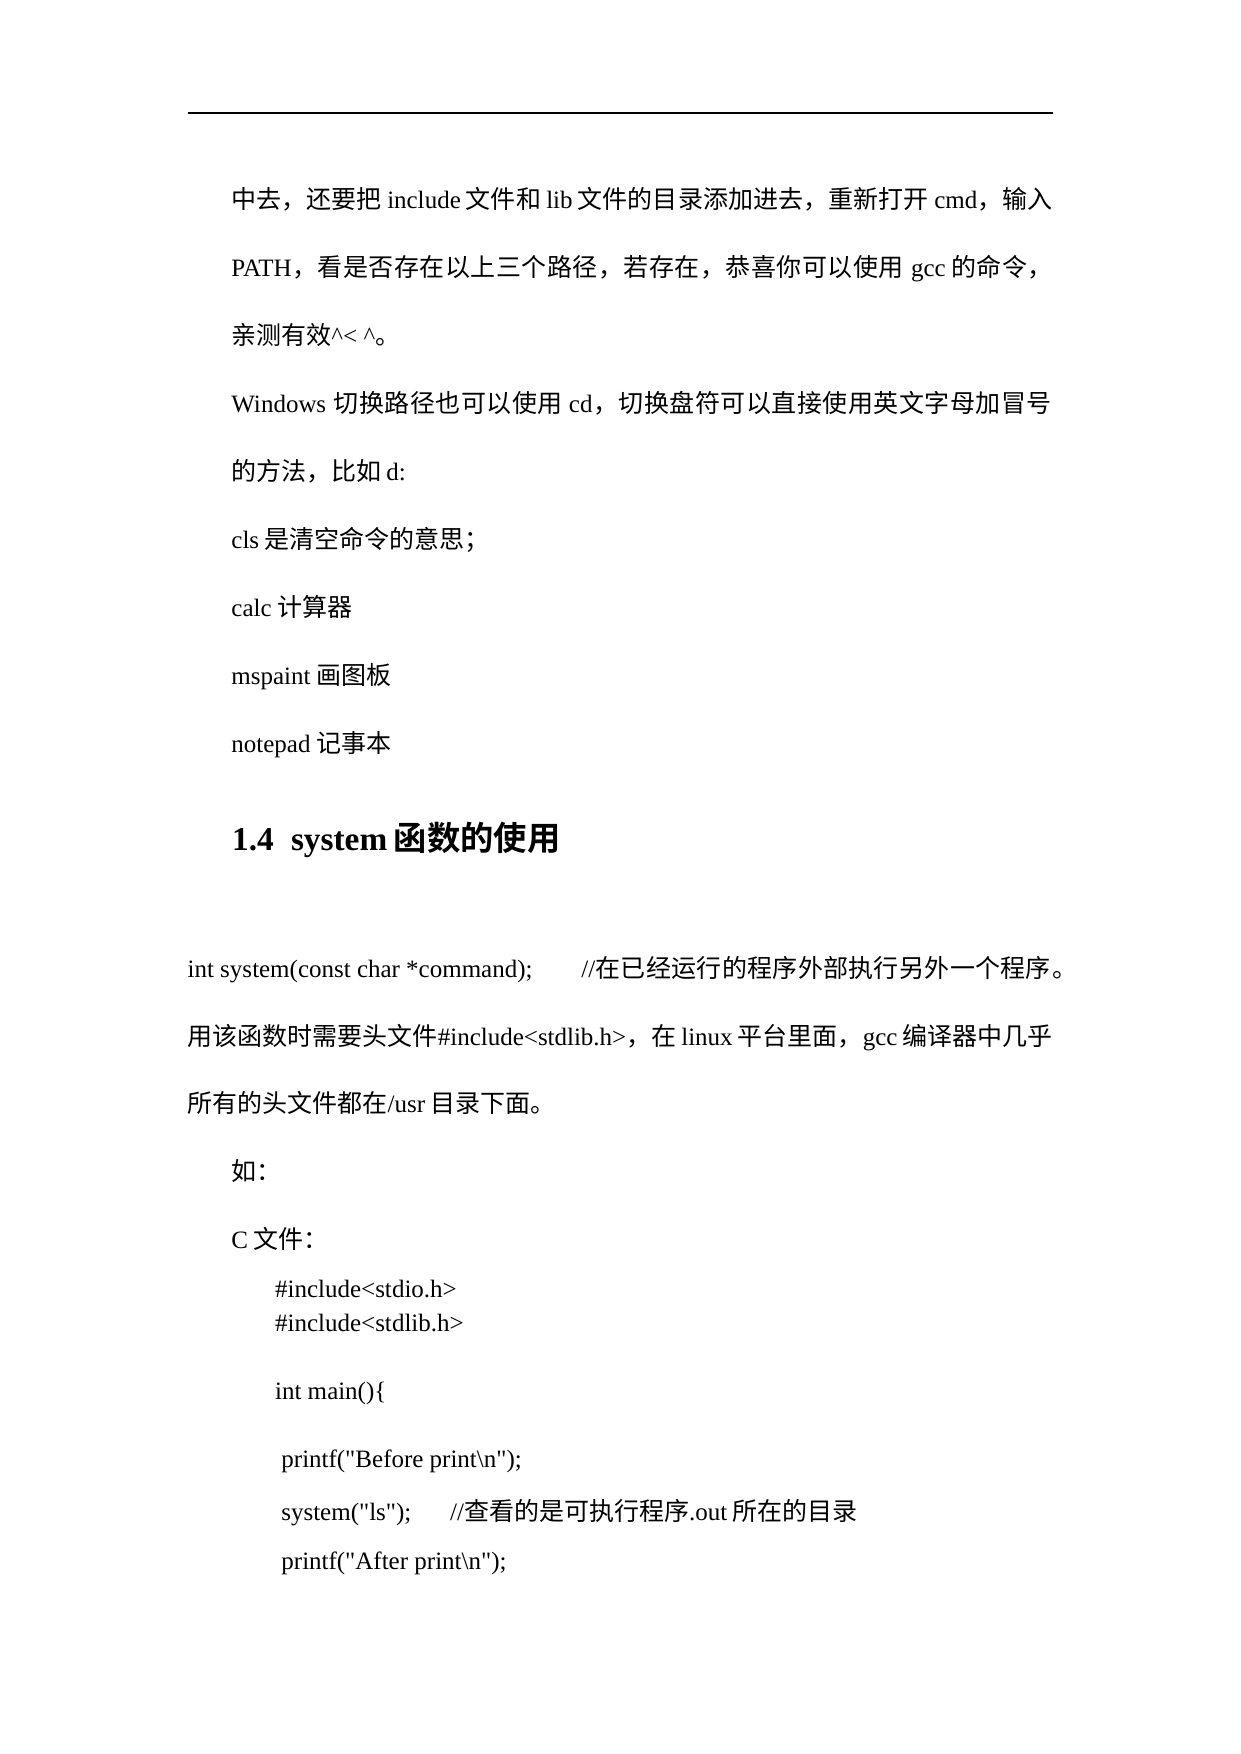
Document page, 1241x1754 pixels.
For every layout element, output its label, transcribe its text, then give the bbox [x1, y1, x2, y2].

text C文件： [231, 1204, 1053, 1272]
text int main(){ [231, 1374, 1053, 1408]
text system("ls"); //查看的是可执行程序.out所在的目录 [231, 1476, 1053, 1543]
text printf("Before print\n"); [231, 1442, 1053, 1476]
list cls是清空命令的意思； [231, 503, 1053, 571]
text printf("After print\n"); [231, 1543, 1053, 1577]
subtitle system函数的使用 [232, 802, 1053, 870]
text int system(const char *command); //在已经运行的程序外部执行另外一个程序。用该函数时需要头文件#include<stdlib.h>，在linux平台里面，gcc编译器中几乎所有的头文件都在/usr目录下面。 [187, 932, 1053, 1136]
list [231, 164, 1053, 368]
text #include<stdio.h> [231, 1272, 1053, 1306]
text #include<stdlib.h> [231, 1306, 1053, 1340]
text 如： [231, 1136, 1053, 1204]
list calc 计算器 [231, 571, 1053, 639]
list notepad 记事本 [231, 707, 1053, 775]
list mspaint 画图板 [231, 639, 1053, 707]
list Windows 切换路径也可以使用cd，切换盘符可以直接使用英文字母加冒号的方法，比如d: [231, 368, 1053, 503]
